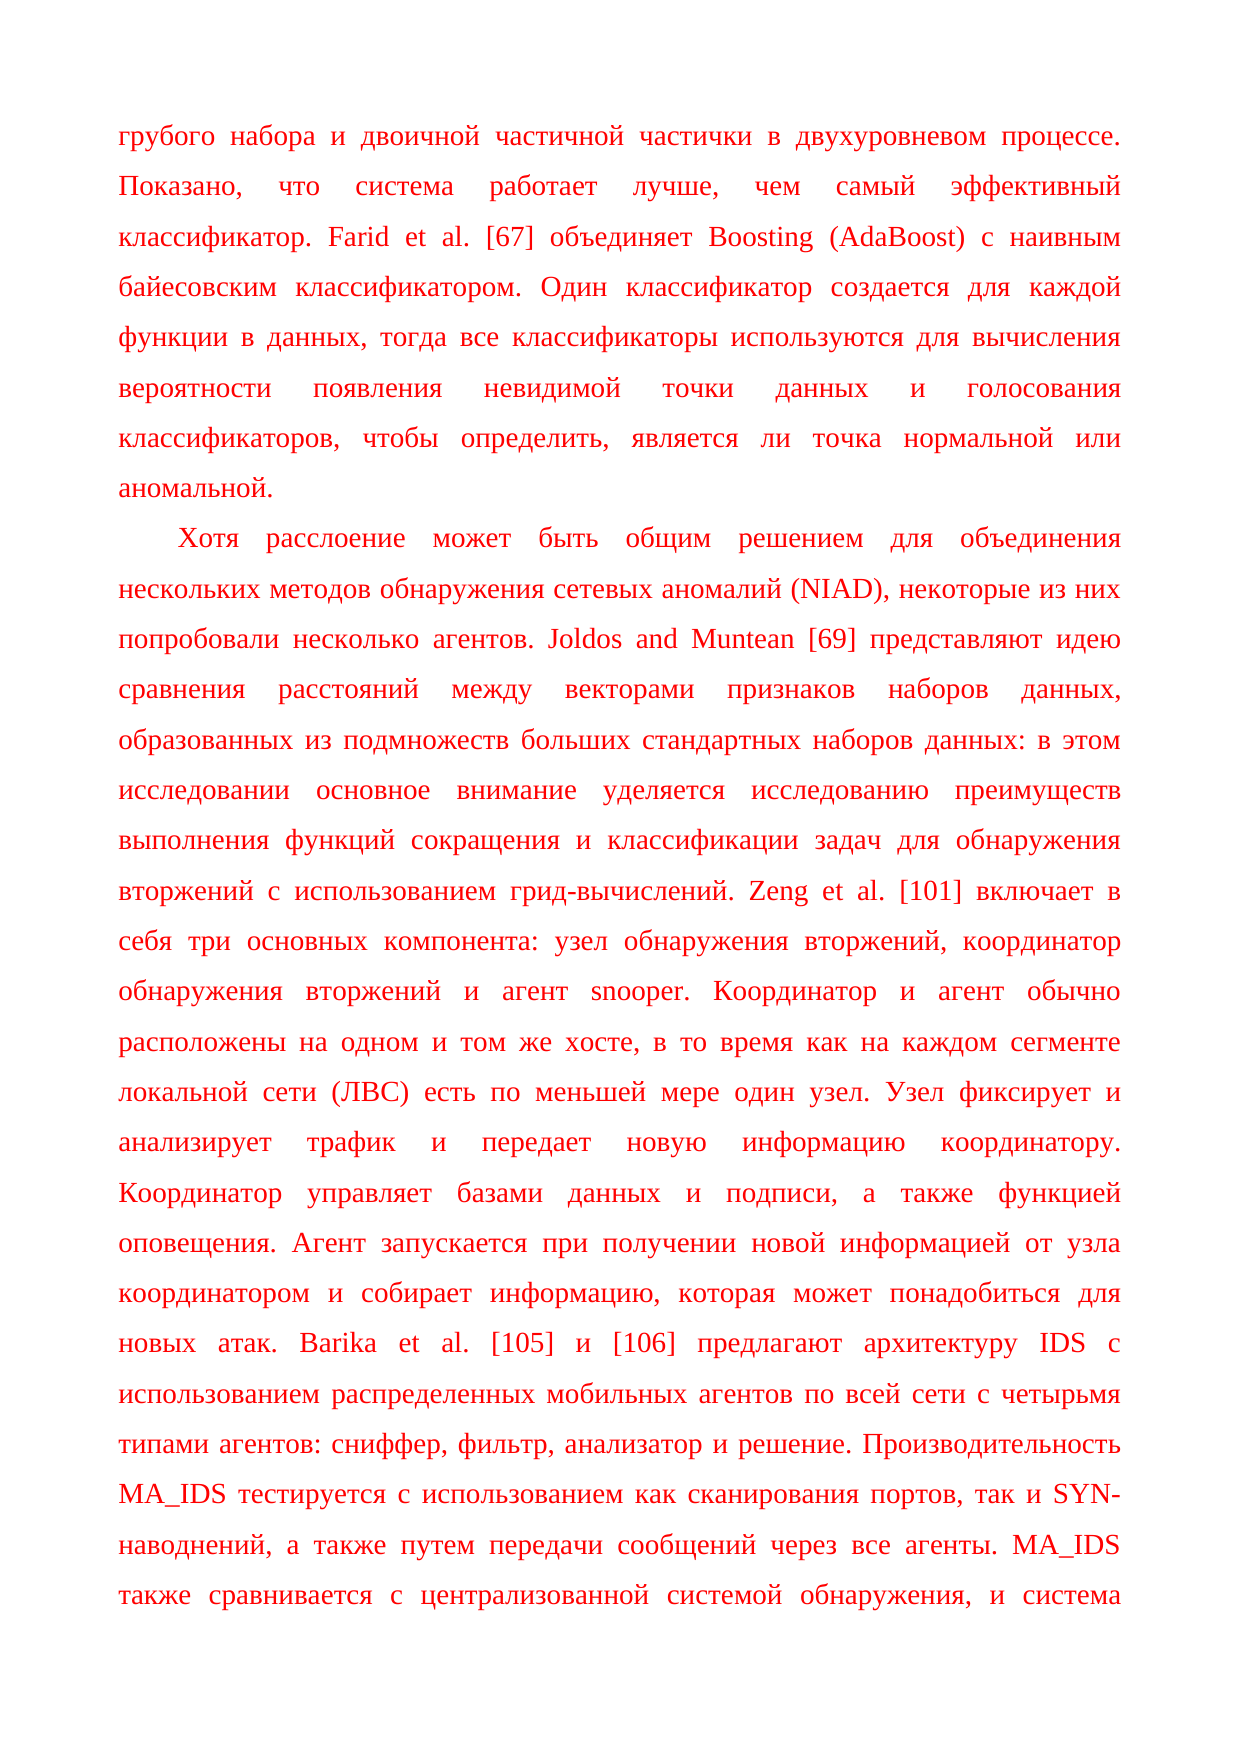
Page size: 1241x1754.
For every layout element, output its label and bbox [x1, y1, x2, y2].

text [118, 521, 1122, 1611]
text [118, 118, 1122, 504]
